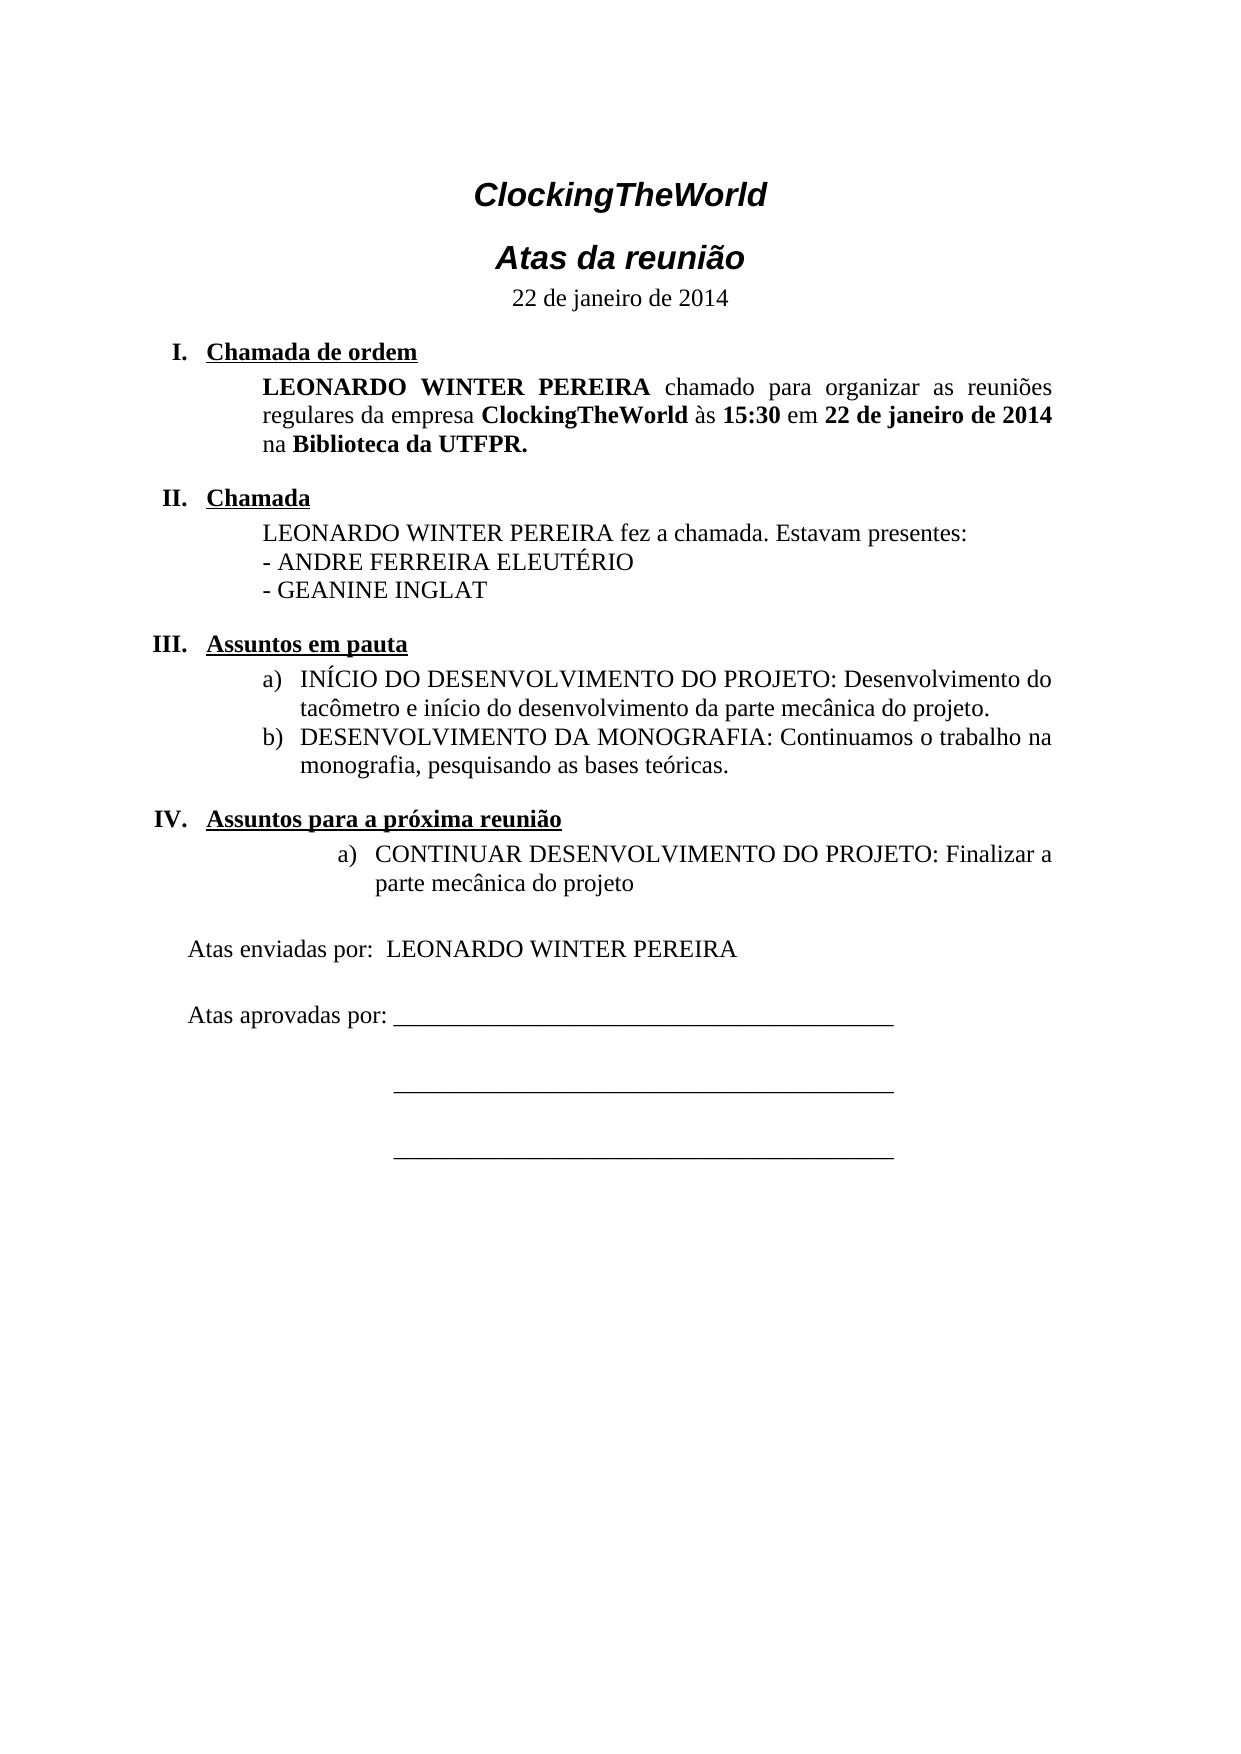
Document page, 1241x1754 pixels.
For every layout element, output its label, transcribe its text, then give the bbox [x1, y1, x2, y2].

list DESENVOLVIMENTO DA MONOGRAFIA: Continuamos o trabalho na monografia, pesquisando as bases teóricas. [262, 722, 1053, 779]
text - GEANINE INGLAT [262, 576, 1053, 604]
text Atas aprovadas por: ________________________________________ [187, 1001, 1053, 1029]
list Chamada [187, 483, 1053, 512]
text ________________________________________ [187, 1067, 1053, 1096]
list CONTINUAR DESENVOLVIMENTO DO PROJETO: Finalizar a parte mecânica do projeto [337, 839, 1053, 897]
subtitle Atas da reunião [187, 238, 1053, 277]
text 22 de janeiro de 2014 [187, 283, 1053, 312]
text - ANDRE FERREIRA ELEUTÉRIO [262, 547, 1053, 576]
list Chamada de ordem [187, 337, 1053, 366]
text LEONARDO WINTER PEREIRA chamado para organizar as reuniões regulares da empresa ClockingTheWorld às 15:30 em 22 de janeiro de 2014 na Biblioteca da UTFPR. [262, 372, 1053, 458]
subtitle ClockingTheWorld [187, 175, 1053, 213]
text Atas enviadas por: LEONARDO WINTER PEREIRA [187, 934, 1053, 963]
text ________________________________________ [187, 1133, 1053, 1162]
list Assuntos em pauta [187, 629, 1053, 658]
list INÍCIO DO DESENVOLVIMENTO DO PROJETO: Desenvolvimento do tacômetro e início do desenvolvimento da parte mecânica do projeto. [262, 664, 1053, 722]
text LEONARDO WINTER PEREIRA fez a chamada. Estavam presentes: [262, 518, 1053, 547]
list Assuntos para a próxima reunião [187, 804, 1053, 833]
